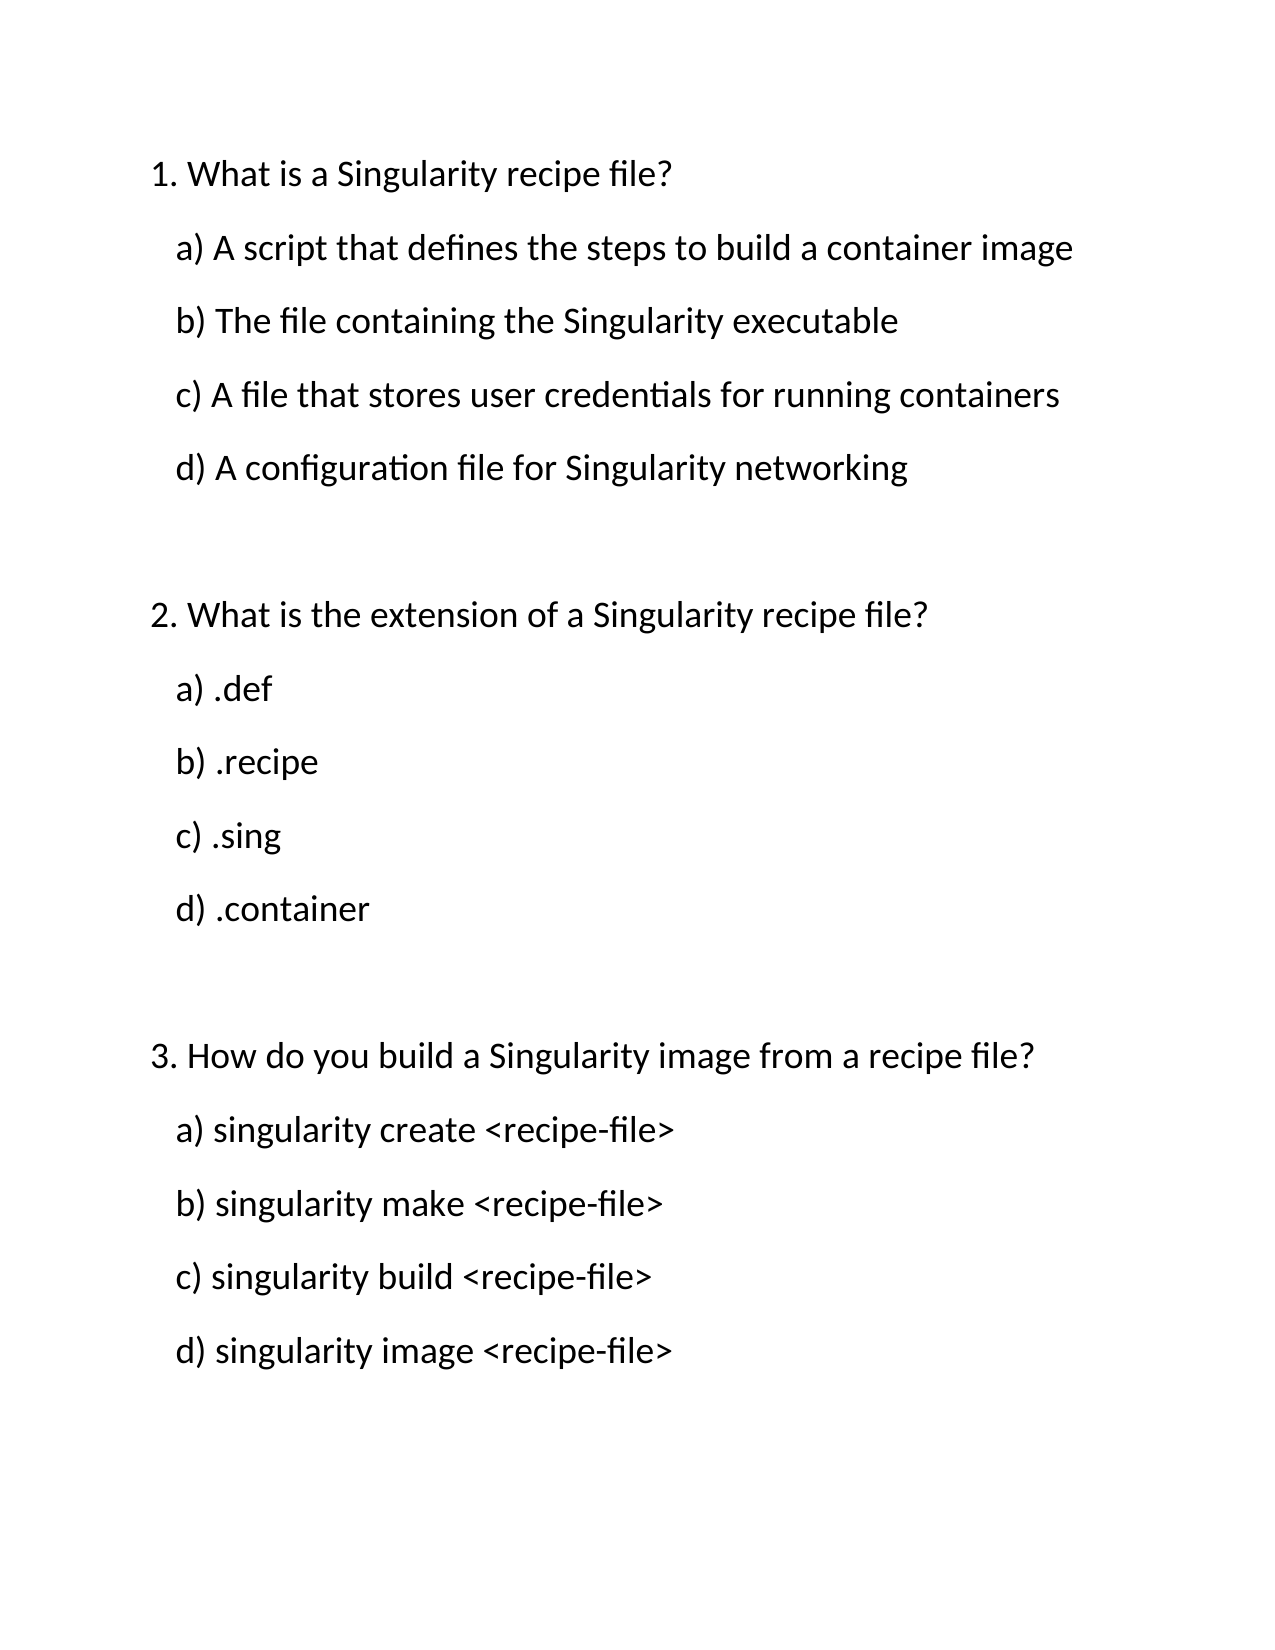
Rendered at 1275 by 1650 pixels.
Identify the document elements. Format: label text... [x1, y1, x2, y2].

text 3. How do you build a Singularity image from a recipe file? [150, 1032, 1125, 1078]
text d) .container [150, 885, 1125, 931]
text 1. What is a Singularity recipe file? [150, 150, 1125, 196]
text a) A script that defines the steps to build a container image [150, 223, 1125, 269]
text b) .recipe [150, 738, 1125, 784]
text a) singularity create <recipe-file> [150, 1106, 1125, 1152]
text a) .def [150, 665, 1125, 711]
text c) singularity build <recipe-file> [150, 1253, 1125, 1299]
text 2. What is the extension of a Singularity recipe file? [150, 591, 1125, 637]
text c) .sing [150, 812, 1125, 858]
text d) singularity image <recipe-file> [150, 1327, 1125, 1372]
text b) singularity make <recipe-file> [150, 1179, 1125, 1225]
text c) A file that stores user credentials for running containers [150, 371, 1125, 416]
text d) A configuration file for Singularity networking [150, 444, 1125, 490]
text b) The file containing the Singularity executable [150, 297, 1125, 343]
